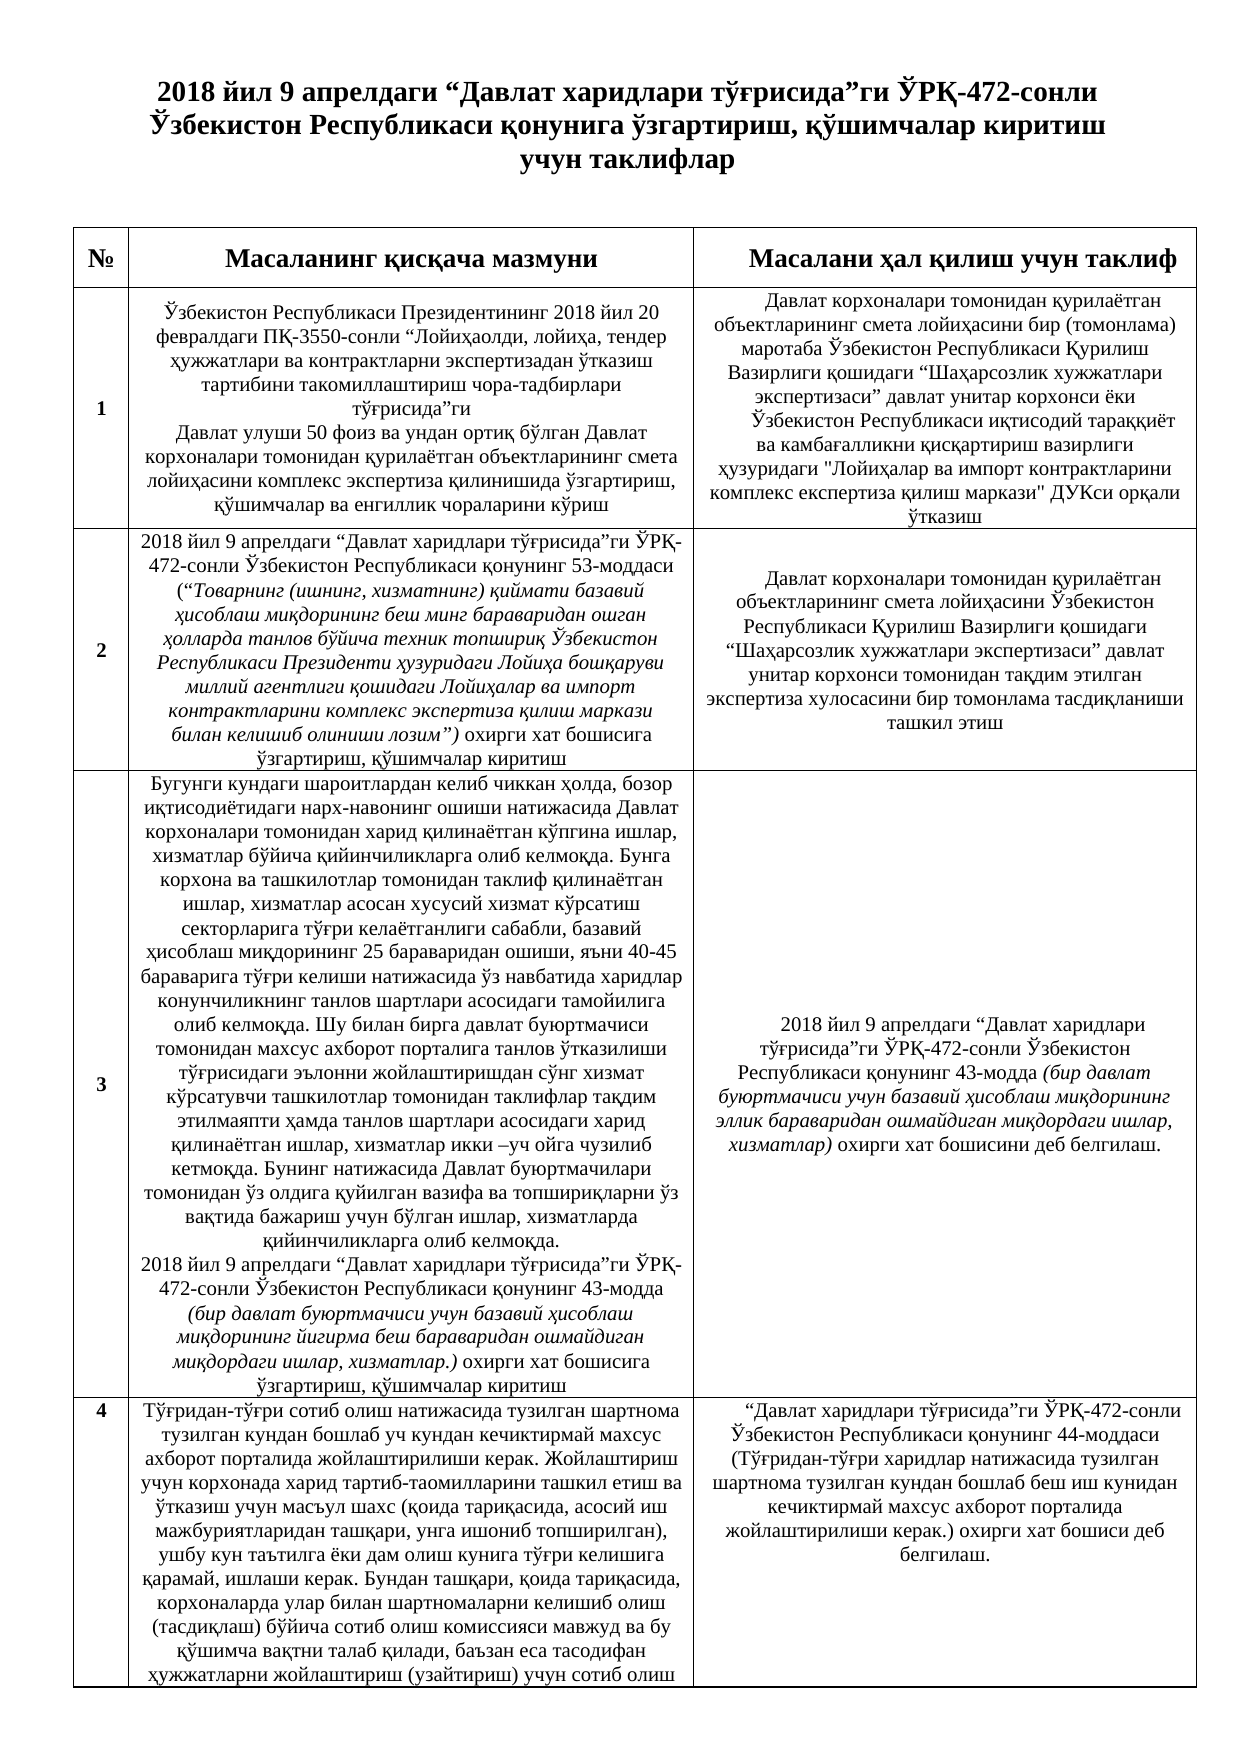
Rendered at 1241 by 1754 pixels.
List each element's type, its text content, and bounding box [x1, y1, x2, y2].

table_cell 3 [74, 771, 128, 1397]
table_cell 2 [74, 529, 128, 770]
table_cell 4 [74, 1398, 128, 1686]
table_cell 1 [74, 288, 128, 528]
table_header № [74, 228, 128, 287]
table_cell Бугунги кундаги шароитлардан келиб чиккан ҳолда, бозор иқтисодиётидаги нарх-навонинг ошиши натижасида Давлат корхоналари томонидан харид қилинаётган кўпгина ишлар, хизматлар бўйича қийинчиликларга олиб келмоқда. Бунга корхона ва ташкилотлар томонидан таклиф қилинаётган ишлар, хизматлар асосан хусусий хизмат кўрсатиш секторларига тўғри келаётганлиги сабабли, базавий ҳисоблаш миқдорининг 25 бараваридан ошиши, яъни 40-45 бараварига тўғри келиши натижасида ўз навбатида харидлар конунчиликнинг танлов шартлари асосидаги тамойилига олиб келмоқда. Шу билан бирга давлат буюртмачиси томонидан махсус ахборот порталига танлов ўтказилиши тўғрисидаги эълонни жойлаштиришдан сўнг хизмат кўрсатувчи ташкилотлар томонидан таклифлар тақдим этилмаяпти ҳамда танлов шартлари асосидаги харид қилинаётган ишлар, хизматлар икки –уч ойга чузилиб кетмоқда. Бунинг натижасида Давлат буюртмачилари томонидан ўз олдига қуйилган вазифа ва топшириқларни ўз вақтида бажариш учун бўлган ишлар, хизматларда қийинчиликларга олиб келмоқда. 2018 йил 9 апрелдаги “Давлат харидлари тўғрисида”ги ЎРҚ-472-сонли Ўзбекистон Республикаси қонунинг 43-модда (бир давлат буюртмачиси учун базавий ҳисоблаш миқдорининг йигирма беш бараваридан ошмайдиган миқдордаги ишлар, хизматлар.) охирги хат бошисига ўзгартириш, қўшимчалар киритиш [129, 771, 693, 1397]
table_header Масаланинг қисқача мазмуни [129, 228, 693, 287]
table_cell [694, 1398, 1196, 1686]
text 2018 йил 9 апрелдаги “Давлат харидлари тўғрисида”ги ЎРҚ-472-сонли Ўзбекистон Республикаси қонунига ўзгартириш, қўшимчалар киритиш учун таклифлар [118, 74, 1137, 174]
table_cell Давлат корхоналари томонидан қурилаётган объектларининг смета лойиҳасини бир (томонлама) маротаба Ўзбекистон Республикаси Қурилиш Вазирлиги қошидаги “Шаҳарсозлик хужжатлари экспертизаси” давлат унитар корхонси ёки Ўзбекистон Республикаси иқтисодий тараққиёт ва камбағалликни қисқартириш вазирлиги ҳузуридаги "Лойиҳалар ва импорт контрактларини комплекс експертиза қилиш маркази" ДУКси орқали ўтказиш [694, 288, 1196, 528]
table_cell 2018 йил 9 апрелдаги “Давлат харидлари тўғрисида”ги ЎРҚ-472-сонли Ўзбекистон Республикаси қонунинг 43-модда (бир давлат буюртмачиси учун базавий ҳисоблаш миқдорининг эллик бараваридан ошмайдиган миқдордаги ишлар, хизматлар) охирги хат бошисини деб белгилаш. [694, 771, 1196, 1397]
table_cell Давлат корхоналари томонидан қурилаётган объектларининг смета лойиҳасини Ўзбекистон Республикаси Қурилиш Вазирлиги қошидаги “Шаҳарсозлик хужжатлари экспертизаси” давлат унитар корхонси томонидан тақдим этилган экспертиза хулосасини бир томонлама тасдиқланиши ташкил этиш [694, 529, 1196, 770]
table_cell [129, 1398, 693, 1686]
table_header Масалани ҳал қилиш учун таклиф [694, 228, 1196, 287]
table_cell 2018 йил 9 апрелдаги “Давлат харидлари тўғрисида”ги ЎРҚ-472-сонли Ўзбекистон Республикаси қонунинг 53-моддаси (“Товарнинг (ишнинг, хизматнинг) қиймати базавий ҳисоблаш миқдорининг беш минг бараваридан ошган ҳолларда танлов бўйича техник топшириқ Ўзбекистон Республикаси Президенти ҳузуридаги Лойиҳа бошқаруви миллий агентлиги қошидаги Лойиҳалар ва импорт контрактларини комплекс экспертиза қилиш маркази билан келишиб олиниши лозим”) охирги хат бошисига ўзгартириш, қўшимчалар киритиш [129, 529, 693, 770]
table_cell Ўзбекистон Республикаси Президентининг 2018 йил 20 февралдаги ПҚ-3550-сонли “Лойиҳаолди, лойиҳа, тендер ҳужжатлари ва контрактларни экспертизадан ўтказиш тартибини такомиллаштириш чора-тадбирлари тўғрисида”ги Давлат улуши 50 фоиз ва ундан ортиқ бўлган Давлат корхоналари томонидан қурилаётган объектларининг смета лойиҳасини комплекс экспертиза қилинишида ўзгартириш, қўшимчалар ва енгиллик чораларини кўриш [129, 288, 693, 528]
